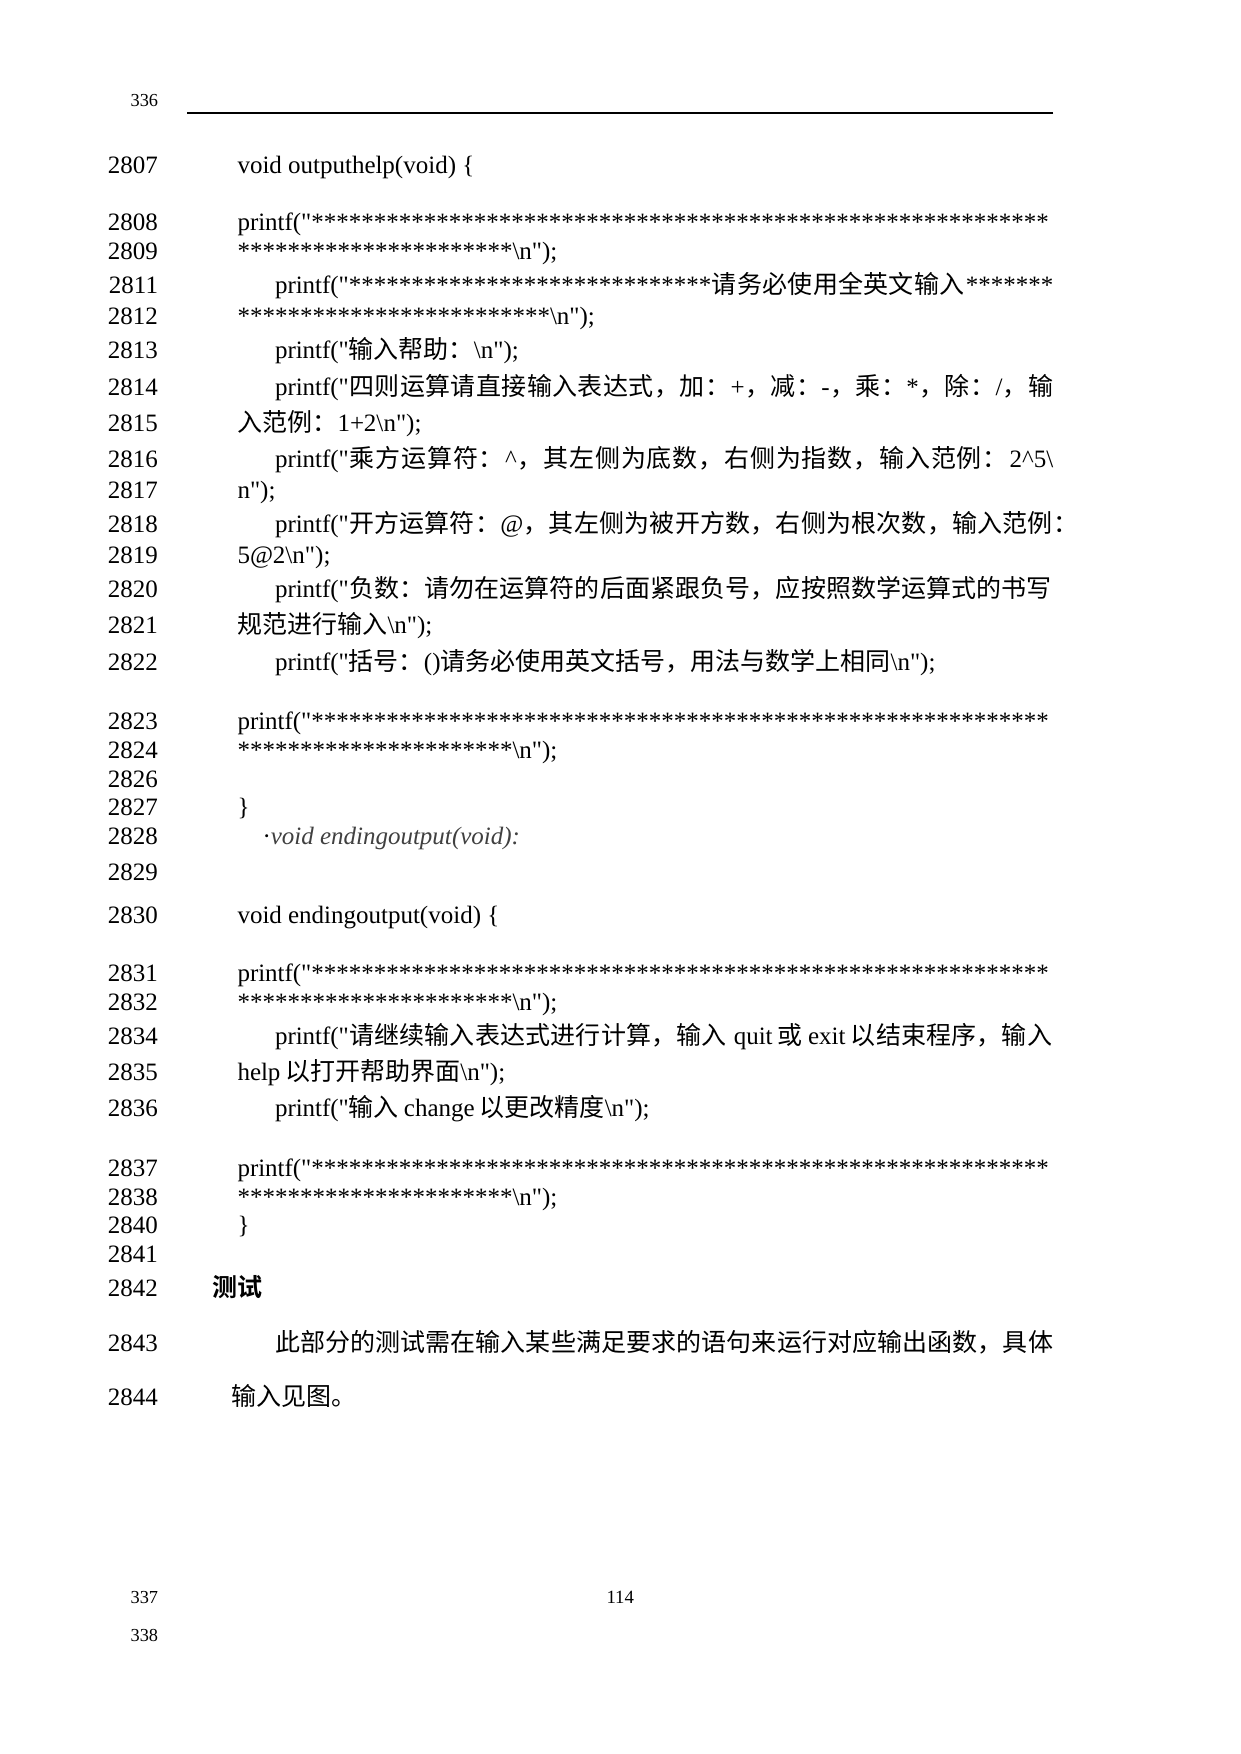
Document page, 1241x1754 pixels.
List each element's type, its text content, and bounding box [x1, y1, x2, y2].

text printf("四则运算请直接输入表达式，加：+，减：-，乘：*，除：/，输入范例：1+2\n"); [237, 366, 1053, 439]
text printf("*****************************请务必使用全英文输入********************************\n"); [237, 265, 1053, 330]
text void endingoutput(void) { [237, 900, 1053, 929]
text ·void endingoutput(void): [262, 821, 1053, 850]
text printf("括号：()请务必使用英文括号，用法与数学上相同\n"); [237, 641, 1053, 677]
text 测试 [212, 1268, 1053, 1304]
text } [237, 792, 1053, 821]
text printf("*********************************************************************************\n"); [237, 179, 1053, 265]
text printf("*********************************************************************************\n"); [237, 1124, 1053, 1210]
text } [237, 1210, 1053, 1239]
text printf("负数：请勿在运算符的后面紧跟负号，应按照数学运算式的书写规范进行输入\n"); [237, 569, 1053, 641]
text printf("*********************************************************************************\n"); [237, 929, 1053, 1015]
text printf("开方运算符：@，其左侧为被开方数，右侧为根次数，输入范例：5@2\n"); [237, 504, 1053, 569]
text printf("请继续输入表达式进行计算，输入quit或exit以结束程序，输入help以打开帮助界面\n"); [237, 1015, 1053, 1088]
text 此部分的测试需在输入某些满足要求的语句来运行对应输出函数，具体输入见图。 [231, 1322, 1053, 1413]
text printf("*********************************************************************************\n"); [237, 677, 1053, 764]
text printf("输入帮助：\n"); [237, 330, 1053, 366]
text printf("输入change以更改精度\n"); [237, 1088, 1053, 1124]
text void outputhelp(void) { [237, 150, 1053, 179]
text printf("乘方运算符：^，其左侧为底数，右侧为指数，输入范例：2^5\n"); [237, 439, 1053, 504]
